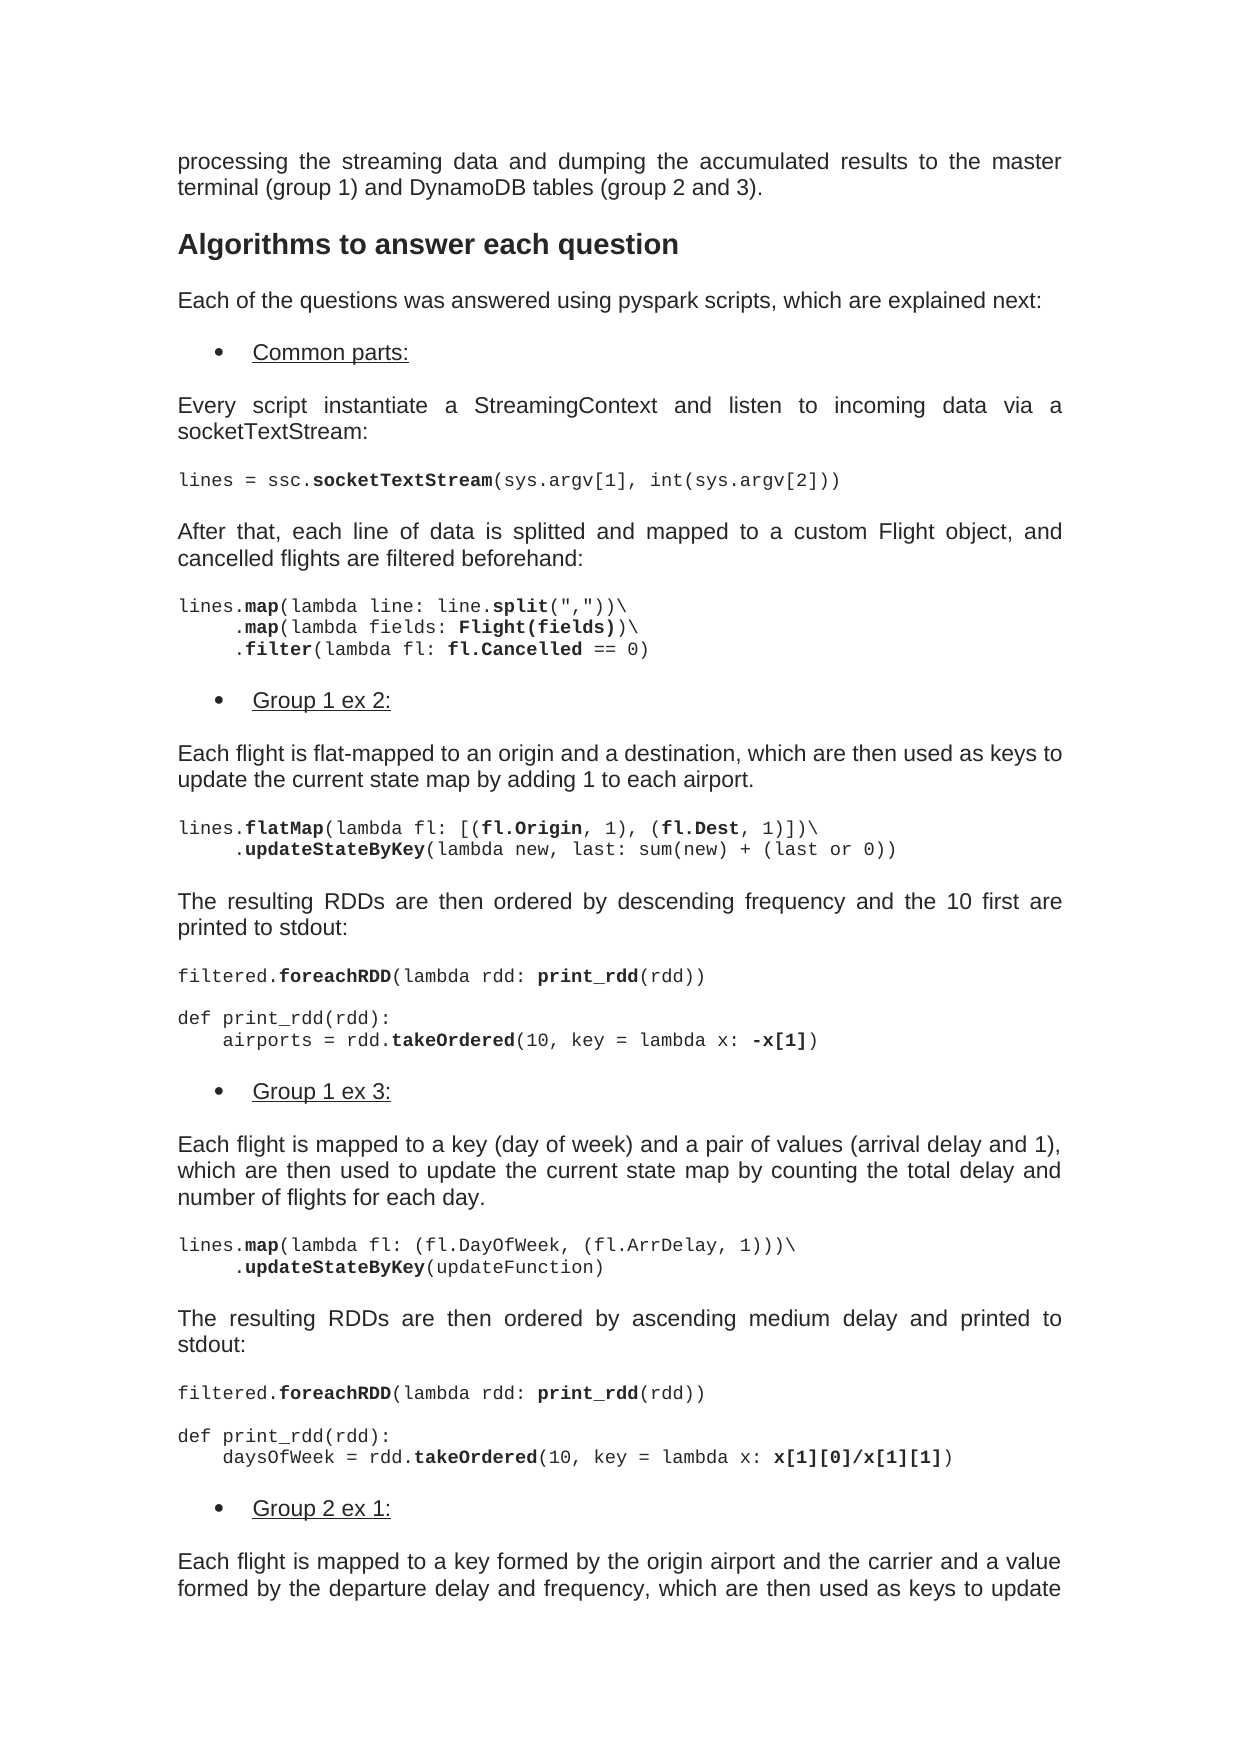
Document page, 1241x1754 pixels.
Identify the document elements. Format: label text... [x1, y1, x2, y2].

text .filter(lambda fl: fl.Cancelled == 0) [177, 639, 1063, 661]
text filtered.foreachRDD(lambda rdd: print_rdd(rdd)) [177, 967, 1063, 988]
text lines.map(lambda fl: (fl.DayOfWeek, (fl.ArrDelay, 1)))\ [177, 1236, 1063, 1257]
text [177, 1548, 1063, 1601]
text The resulting RDDs are then ordered by descending frequency and the 10 first are printed to stdout: [177, 888, 1063, 940]
text .map(lambda fields: Flight(fields))\ [177, 618, 1063, 639]
text daysOfWeek = rdd.takeOrdered(10, key = lambda x: x[1][0]/x[1][1]) [177, 1448, 1063, 1469]
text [177, 148, 1063, 200]
list Group 2 ex 1: [215, 1495, 1063, 1522]
text lines.flatMap(lambda fl: [(fl.Origin, 1), (fl.Dest, 1)])\ [177, 819, 1063, 840]
text lines = ssc.socketTextStream(sys.argv[1], int(sys.argv[2])) [177, 471, 1063, 492]
text def print_rdd(rdd): [177, 1427, 1063, 1448]
text Each flight is flat-mapped to an origin and a destination, which are then used as keys to update the current state map by adding 1 to each airport. [177, 740, 1063, 792]
text After that, each line of data is splitted and mapped to a custom Flight object, and cancelled flights are filtered beforehand: [177, 518, 1063, 571]
list Group 1 ex 2: [215, 687, 1063, 713]
text .updateStateByKey(lambda new, last: sum(new) + (last or 0)) [177, 840, 1063, 861]
list Common parts: [215, 339, 1063, 366]
text The resulting RDDs are then ordered by ascending medium delay and printed to stdout: [177, 1305, 1063, 1358]
text Every script instantiate a StreamingContext and listen to incoming data via a socketTextStream: [177, 392, 1063, 445]
text .updateStateByKey(updateFunction) [177, 1257, 1063, 1279]
text airports = rdd.takeOrdered(10, key = lambda x: -x[1]) [177, 1030, 1063, 1052]
text Each of the questions was answered using pyspark scripts, which are explained next: [177, 287, 1063, 313]
text Algorithms to answer each question [177, 227, 1063, 260]
text Each flight is mapped to a key (day of week) and a pair of values (arrival delay and 1), which are then used to update the current state map by counting the total delay and number of flights for each day. [177, 1131, 1063, 1210]
text lines.map(lambda line: line.split(","))\ [177, 597, 1063, 618]
text filtered.foreachRDD(lambda rdd: print_rdd(rdd)) [177, 1384, 1063, 1405]
text def print_rdd(rdd): [177, 1009, 1063, 1030]
list Group 1 ex 3: [215, 1078, 1063, 1104]
